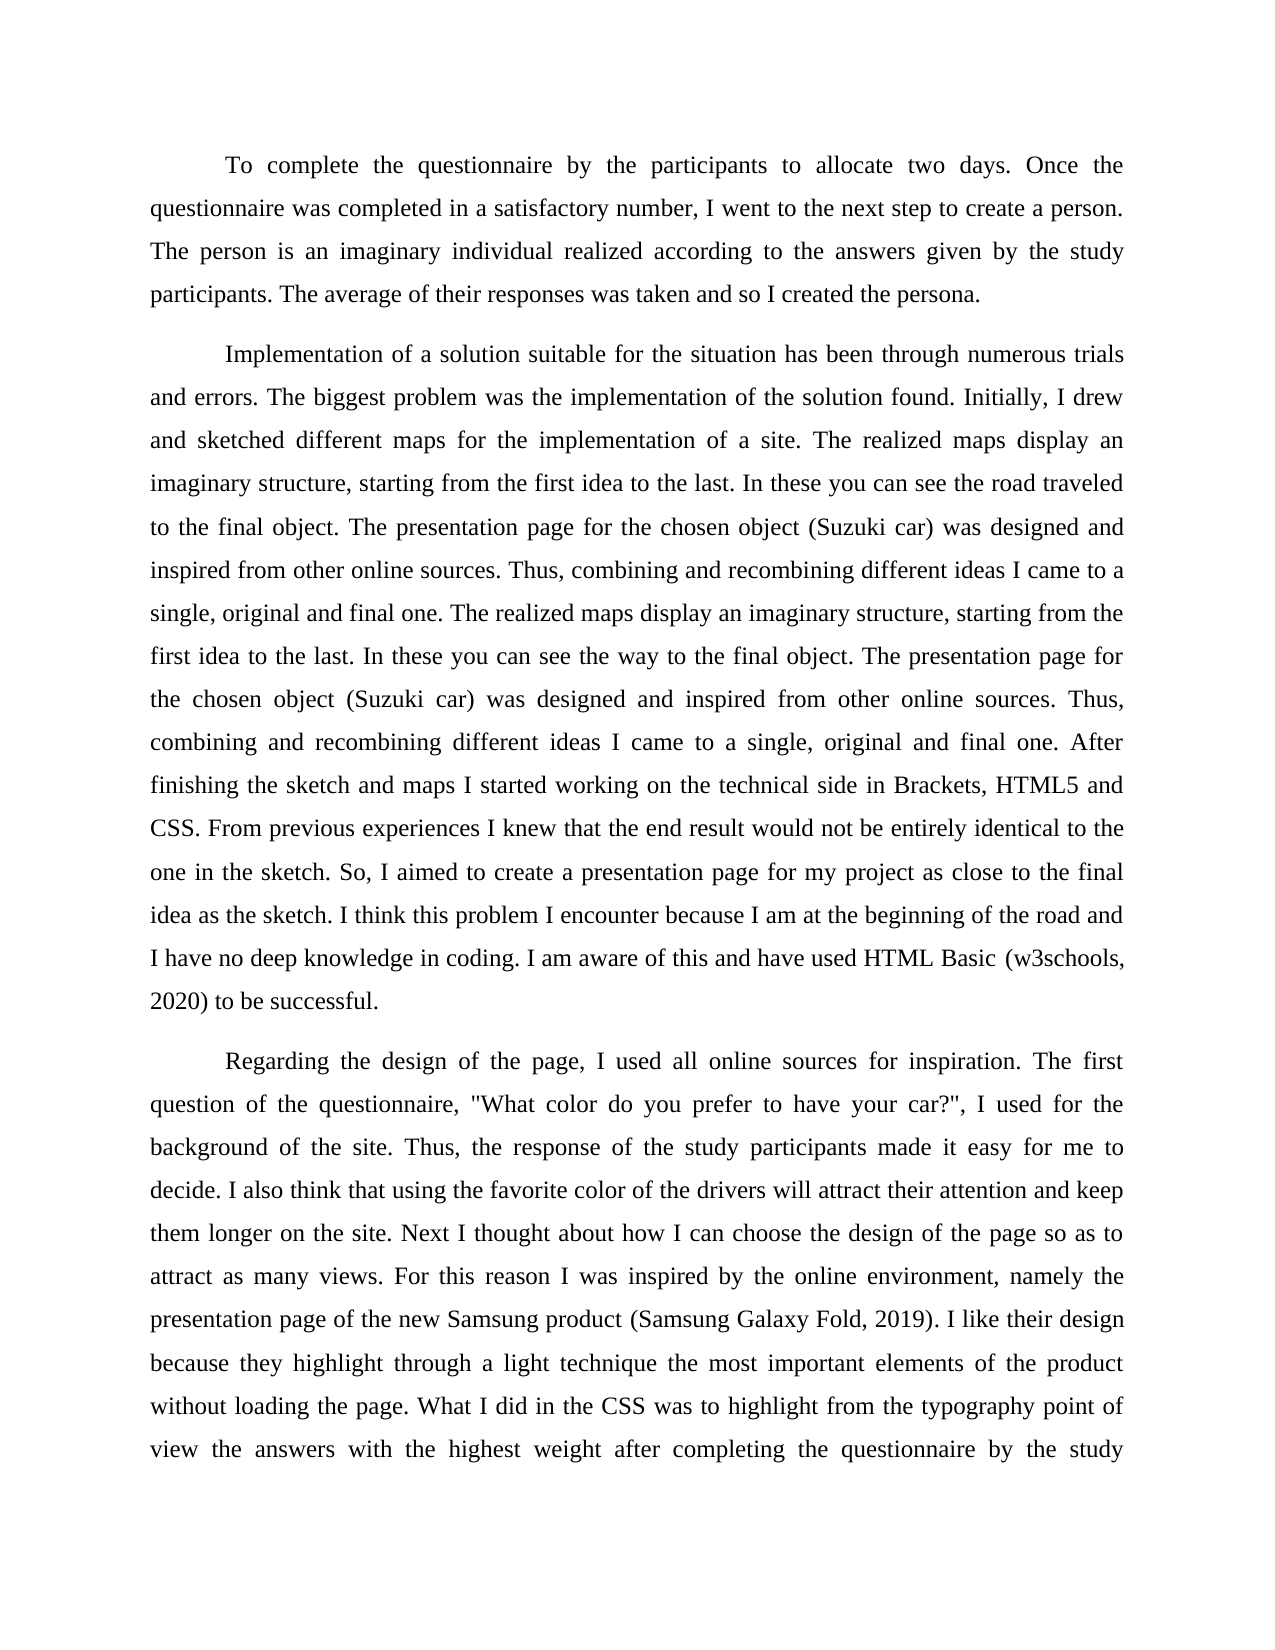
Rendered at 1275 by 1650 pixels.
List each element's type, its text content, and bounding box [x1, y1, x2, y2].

text Implementation of a solution suitable for the situation has been through numerous trials and errors. The biggest problem was the implementation of the solution found. Initially, I drew and sketched different maps for the implementation of a site. The realized maps display an imaginary structure, starting from the first idea to the last. In these you can see the road traveled to the final object. The presentation page for the chosen object (Suzuki car) was designed and inspired from other online sources. Thus, combining and recombining different ideas I came to a single, original and final one. The realized maps display an imaginary structure, starting from the first idea to the last. In these you can see the way to the final object. The presentation page for the chosen object (Suzuki car) was designed and inspired from other online sources. Thus, combining and recombining different ideas I came to a single, original and final one. After finishing the sketch and maps I started working on the technical side in Brackets, HTML5 and CSS. From previous experiences I knew that the end result would not be entirely identical to the one in the sketch. So, I aimed to create a presentation page for my project as close to the final idea as the sketch. I think this problem I encounter because I am at the beginning of the road and I have no deep knowledge in coding. I am aware of this and have used HTML Basic (w3schools, 2020) to be successful. [150, 339, 1125, 1015]
text To complete the questionnaire by the participants to allocate two days. Once the questionnaire was completed in a satisfactory number, I went to the next step to create a person. The person is an imaginary individual realized according to the answers given by the study participants. The average of their responses was taken and so I created the persona. [150, 150, 1125, 308]
